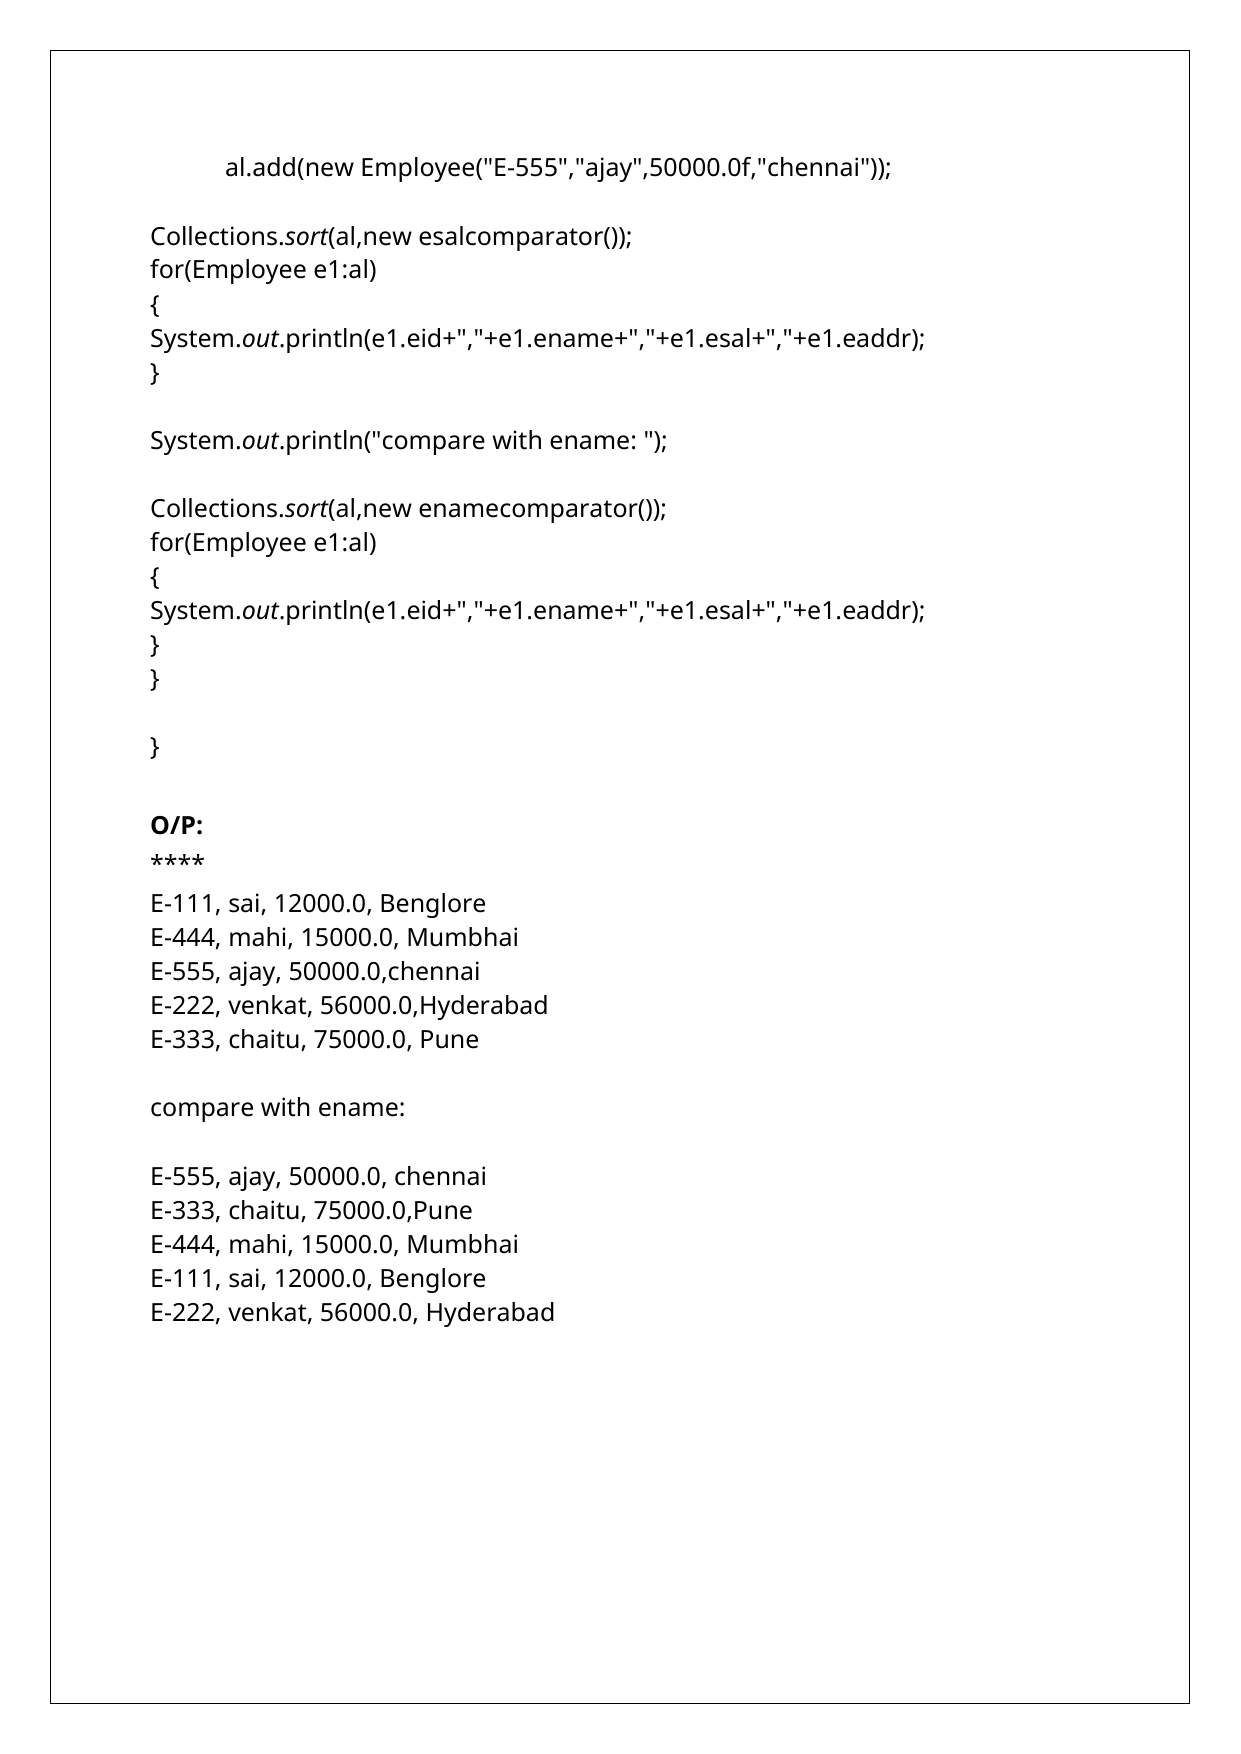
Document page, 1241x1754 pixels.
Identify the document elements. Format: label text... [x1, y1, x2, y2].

text E-333, chaitu, 75000.0,Pune [150, 1192, 1090, 1226]
text al.add(new Employee("E-555","ajay",50000.0f,"chennai")); [150, 150, 1090, 184]
text for(Employee e1:al) [150, 525, 1090, 559]
text for(Employee e1:al) [150, 252, 1090, 286]
text E-333, chaitu, 75000.0, Pune [150, 1022, 1090, 1056]
text E-444, mahi, 15000.0, Mumbhai [150, 1226, 1090, 1260]
text } [150, 661, 1090, 695]
text E-222, venkat, 56000.0,Hyderabad [150, 988, 1090, 1022]
text } [150, 729, 1090, 763]
text E-111, sai, 12000.0, Benglore [150, 1260, 1090, 1294]
text System.out.println("compare with ename: "); [150, 422, 1090, 457]
text O/P: [150, 807, 1090, 841]
text E-444, mahi, 15000.0, Mumbhai [150, 920, 1090, 954]
text } [150, 354, 1090, 388]
text System.out.println(e1.eid+","+e1.ename+","+e1.esal+","+e1.eaddr); [150, 320, 1090, 354]
text System.out.println(e1.eid+","+e1.ename+","+e1.esal+","+e1.eaddr); [150, 593, 1090, 627]
text { [150, 559, 1090, 593]
text Collections.sort(al,new esalcomparator()); [150, 218, 1090, 252]
text E-555, ajay, 50000.0, chennai [150, 1158, 1090, 1192]
text } [150, 627, 1090, 661]
text { [150, 286, 1090, 320]
text E-555, ajay, 50000.0,chennai [150, 954, 1090, 988]
text compare with ename: [150, 1090, 1090, 1124]
text **** [150, 847, 1090, 881]
text Collections.sort(al,new enamecomparator()); [150, 491, 1090, 525]
text E-111, sai, 12000.0, Benglore [150, 886, 1090, 920]
text E-222, venkat, 56000.0, Hyderabad [150, 1294, 1090, 1328]
